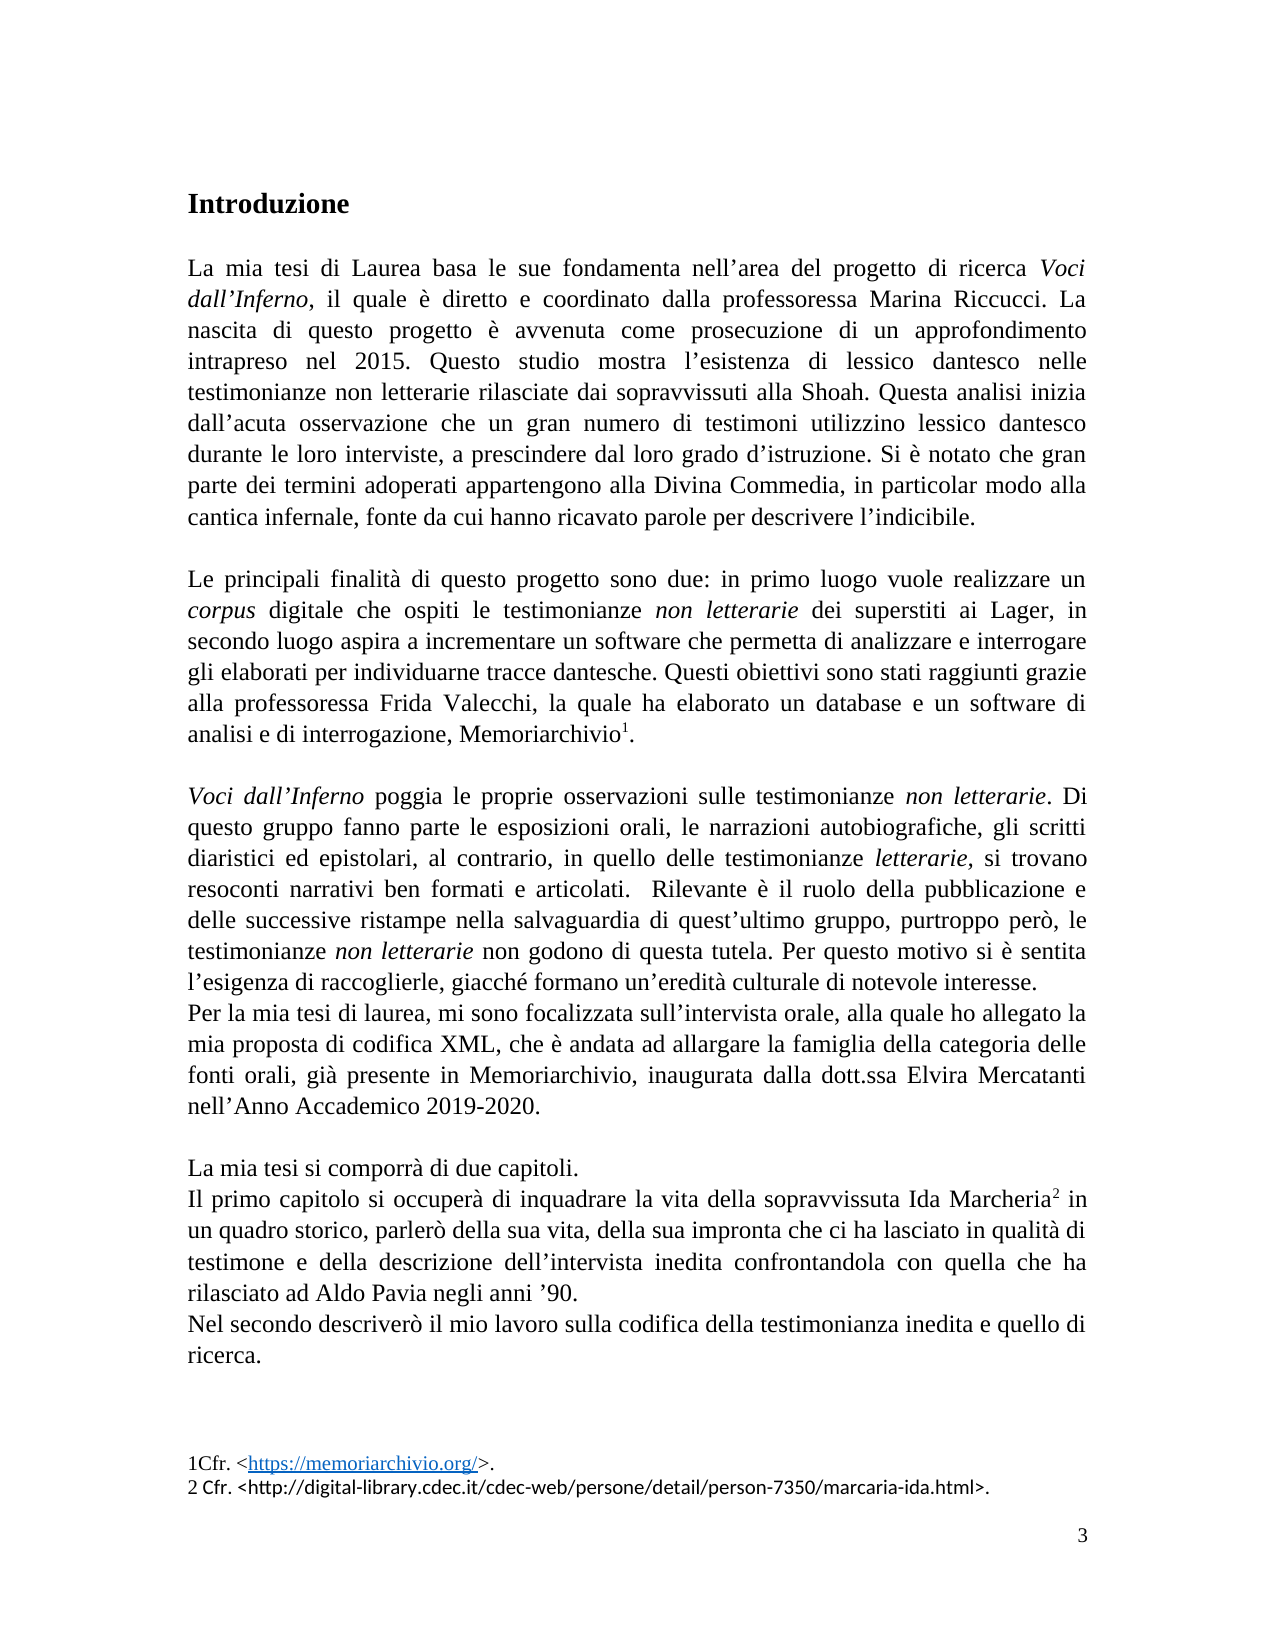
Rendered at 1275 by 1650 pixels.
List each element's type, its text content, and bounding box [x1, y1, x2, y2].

text Il primo capitolo si occuperà di inquadrare la vita della sopravvissuta Ida Marcheria in un quadro storico, parlerò della sua vita, della sua impronta che ci ha lasciato in qualità di testimone e della descrizione dell’intervista inedita confrontandola con quella che ha rilasciato ad Aldo Pavia negli anni ’90. [187, 1184, 1087, 1306]
text Voci dall’Inferno poggia le proprie osservazioni sulle testimonianze non letterarie. Di questo gruppo fanno parte le esposizioni orali, le narrazioni autobiografiche, gli scritti diaristici ed epistolari, al contrario, in quello delle testimonianze letterarie, si trovano resoconti narrativi ben formati e articolati. Rilevante è il ruolo della pubblicazione e delle successive ristampe nella salvaguardia di quest’ultimo gruppo, purtroppo però, le testimonianze non letterarie non godono di questa tutela. Per questo motivo si è sentita l’esigenza di raccoglierle, giacché formano un’eredità culturale di notevole interesse. [187, 781, 1087, 996]
text Per la mia tesi di laurea, mi sono focalizzata sull’intervista orale, alla quale ho allegato la mia proposta di codifica XML, che è andata ad allargare la famiglia della categoria delle fonti orali, già presente in Memoriarchivio, inaugurata dalla dott.ssa Elvira Mercatanti nell’Anno Accademico 2019-2020. [187, 998, 1087, 1120]
text Introduzione [187, 186, 1087, 220]
text Le principali finalità di questo progetto sono due: in primo luogo vuole realizzare un corpus digitale che ospiti le testimonianze non letterarie dei superstiti ai Lager, in secondo luogo aspira a incrementare un software che permetta di analizzare e interrogare gli elaborati per individuarne tracce dantesche. Questi obiettivi sono stati raggiunti grazie alla professoressa Frida Valecchi, la quale ha elaborato un database e un software di analisi e di interrogazione, Memoriarchivio. [187, 564, 1087, 748]
text Nel secondo descriverò il mio lavoro sulla codifica della testimonianza inedita e quello di ricerca. [187, 1309, 1087, 1368]
text La mia tesi si comporrà di due capitoli. [187, 1153, 1087, 1182]
text La mia tesi di Laurea basa le sue fondamenta nell’area del progetto di ricerca Voci dall’Inferno, il quale è diretto e coordinato dalla professoressa Marina Riccucci. La nascita di questo progetto è avvenuta come prosecuzione di un approfondimento intrapreso nel 2015. Questo studio mostra l’esistenza di lessico dantesco nelle testimonianze non letterarie rilasciate dai sopravvissuti alla Shoah. Questa analisi inizia dall’acuta osservazione che un gran numero di testimoni utilizzino lessico dantesco durante le loro interviste, a prescindere dal loro grado d’istruzione. Si è notato che gran parte dei termini adoperati appartengono alla Divina Commedia, in particolar modo alla cantica infernale, fonte da cui hanno ricavato parole per descrivere l’indicibile. [187, 253, 1087, 530]
